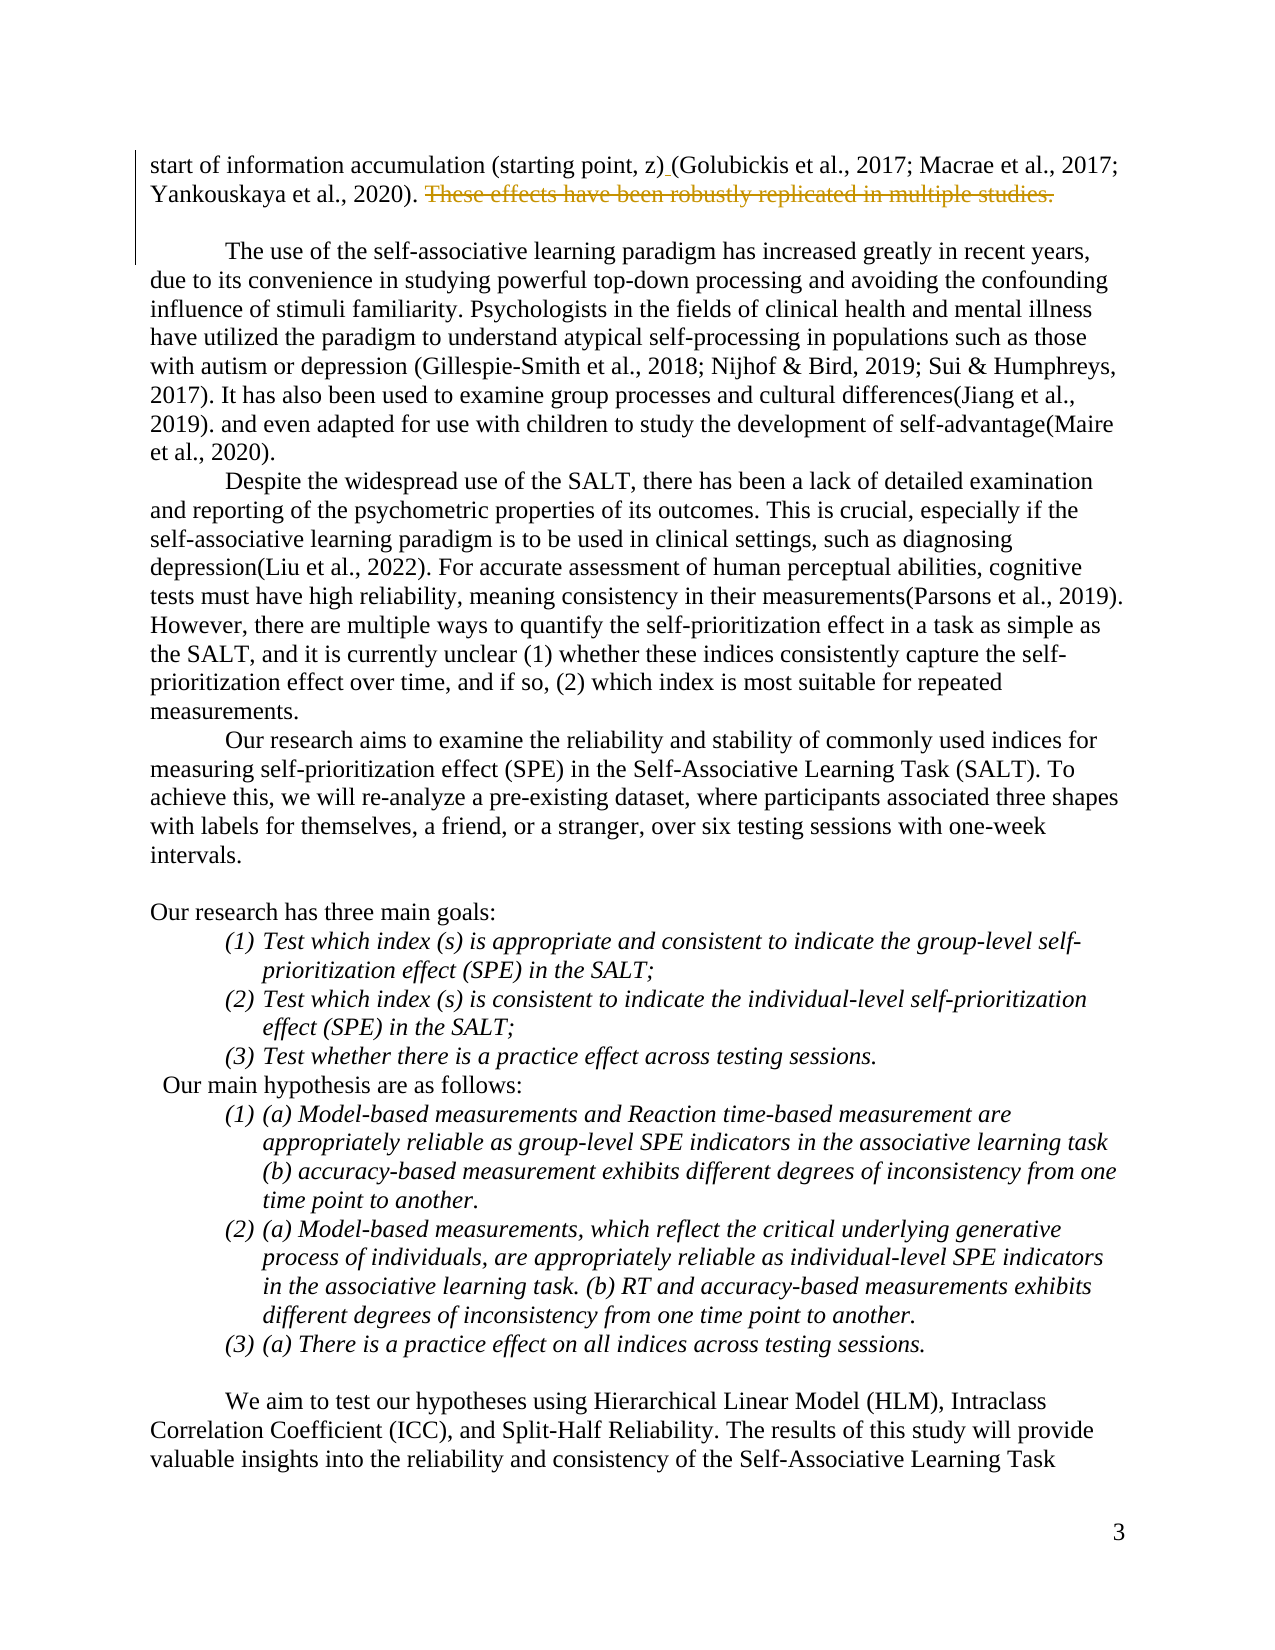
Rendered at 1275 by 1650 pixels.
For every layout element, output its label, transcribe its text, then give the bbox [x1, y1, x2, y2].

text Despite the widespread use of the SALT, there has been a lack of detailed examination and reporting of the psychometric properties of its outcomes. This is crucial, especially if the self-associative learning paradigm is to be used in clinical settings, such as diagnosing depression(Liu et al., 2022). For accurate assessment of human perceptual abilities, cognitive tests must have high reliability, meaning consistency in their measurements(Parsons et al., 2019). However, there are multiple ways to quantify the self-prioritization effect in a task as simple as the SALT, and it is currently unclear (1) whether these indices consistently capture the self-prioritization effect over time, and if so, (2) which index is most suitable for repeated measurements. [150, 466, 1125, 725]
text The use of the self-associative learning paradigm has increased greatly in recent years, due to its convenience in studying powerful top-down processing and avoiding the confounding influence of stimuli familiarity. Psychologists in the fields of clinical health and mental illness have utilized the paradigm to understand atypical self-processing in populations such as those with autism or depression (Gillespie‐Smith et al., 2018; Nijhof & Bird, 2019; Sui & Humphreys, 2017). It has also been used to examine group processes and cultural differences(Jiang et al., 2019). and even adapted for use with children to study the development of self-advantage(Maire et al., 2020). [150, 236, 1125, 466]
text Our research aims to examine the reliability and stability of commonly used indices for measuring self-prioritization effect (SPE) in the Self-Associative Learning Task (SALT). To achieve this, we will re-analyze a pre-existing dataset, where participants associated three shapes with labels for themselves, a friend, or a stranger, over six testing sessions with one-week intervals. [150, 725, 1125, 869]
list Test whether there is a practice effect across testing sessions. [225, 1041, 1125, 1070]
list Test which index (s) is appropriate and consistent to indicate the group-level self-prioritization effect (SPE) in the SALT; [225, 926, 1125, 984]
text Our main hypothesis are as follows: [150, 1070, 1125, 1099]
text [150, 150, 1125, 207]
list (a) Model-based measurements, which reflect the critical underlying generative process of individuals, are appropriately reliable as individual-level SPE indicators in the associative learning task. (b) RT and accuracy-based measurements exhibits different degrees of inconsistency from one time point to another. [225, 1214, 1125, 1329]
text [150, 1386, 1125, 1472]
text Our research has three main goals: [150, 897, 1125, 926]
list (a) There is a practice effect on all indices across testing sessions. [225, 1329, 1125, 1357]
list Test which index (s) is consistent to indicate the individual-level self-prioritization effect (SPE) in the SALT; [225, 984, 1125, 1041]
list (a) Model-based measurements and Reaction time-based measurement are appropriately reliable as group-level SPE indicators in the associative learning task (b) accuracy-based measurement exhibits different degrees of inconsistency from one time point to another. [225, 1099, 1125, 1214]
